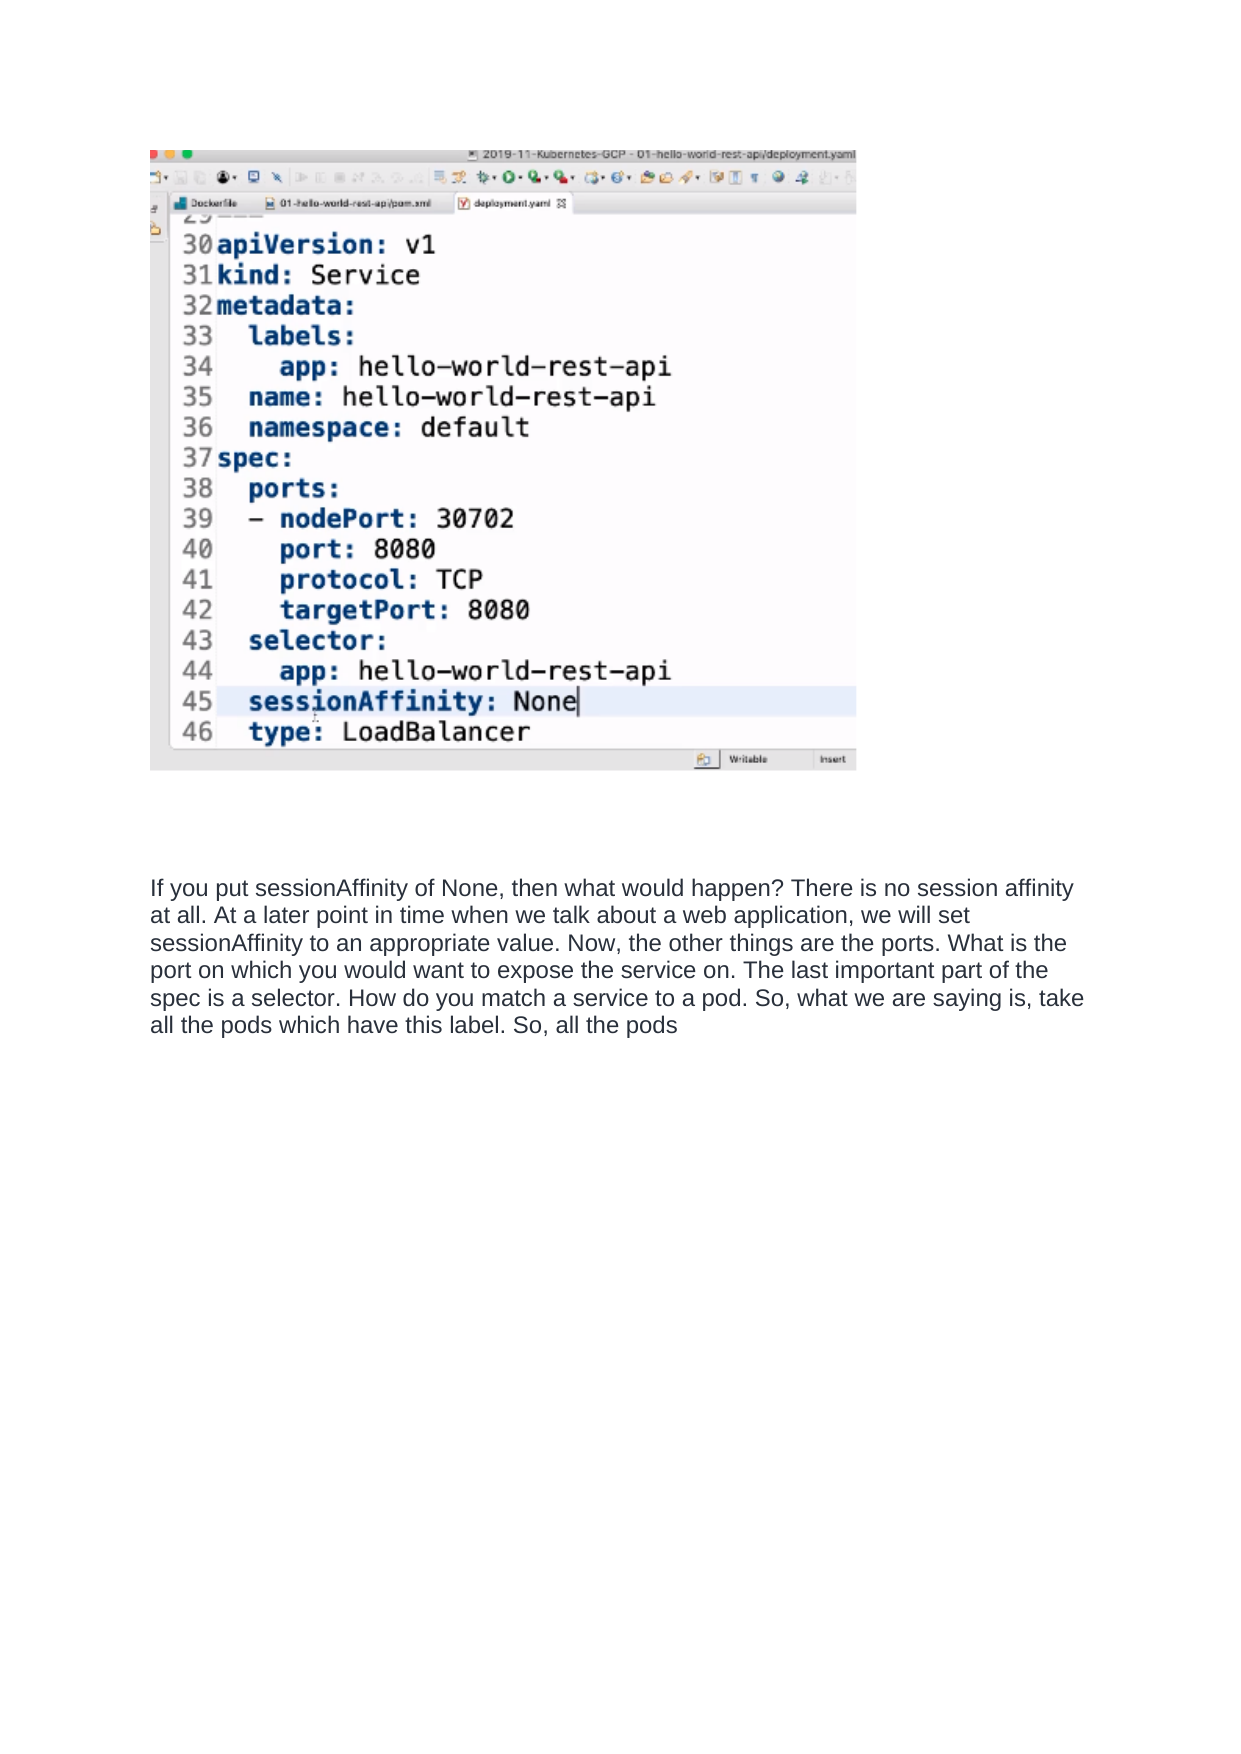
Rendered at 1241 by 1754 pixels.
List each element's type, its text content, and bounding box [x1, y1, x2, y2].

picture [150, 150, 857, 788]
text If you put sessionAffinity of None, then what would happen? There is no session affinity at all. At a later point in time when we talk about a web application, we will set sessionAffinity to an appropriate value. Now, the other things are the ports. What is the port on which you would want to expose the service on. The last important part of the spec is a selector. How do you match a service to a pod. So, what we are saying is, take all the pods which have this label. So, all the pods [150, 873, 1090, 1039]
